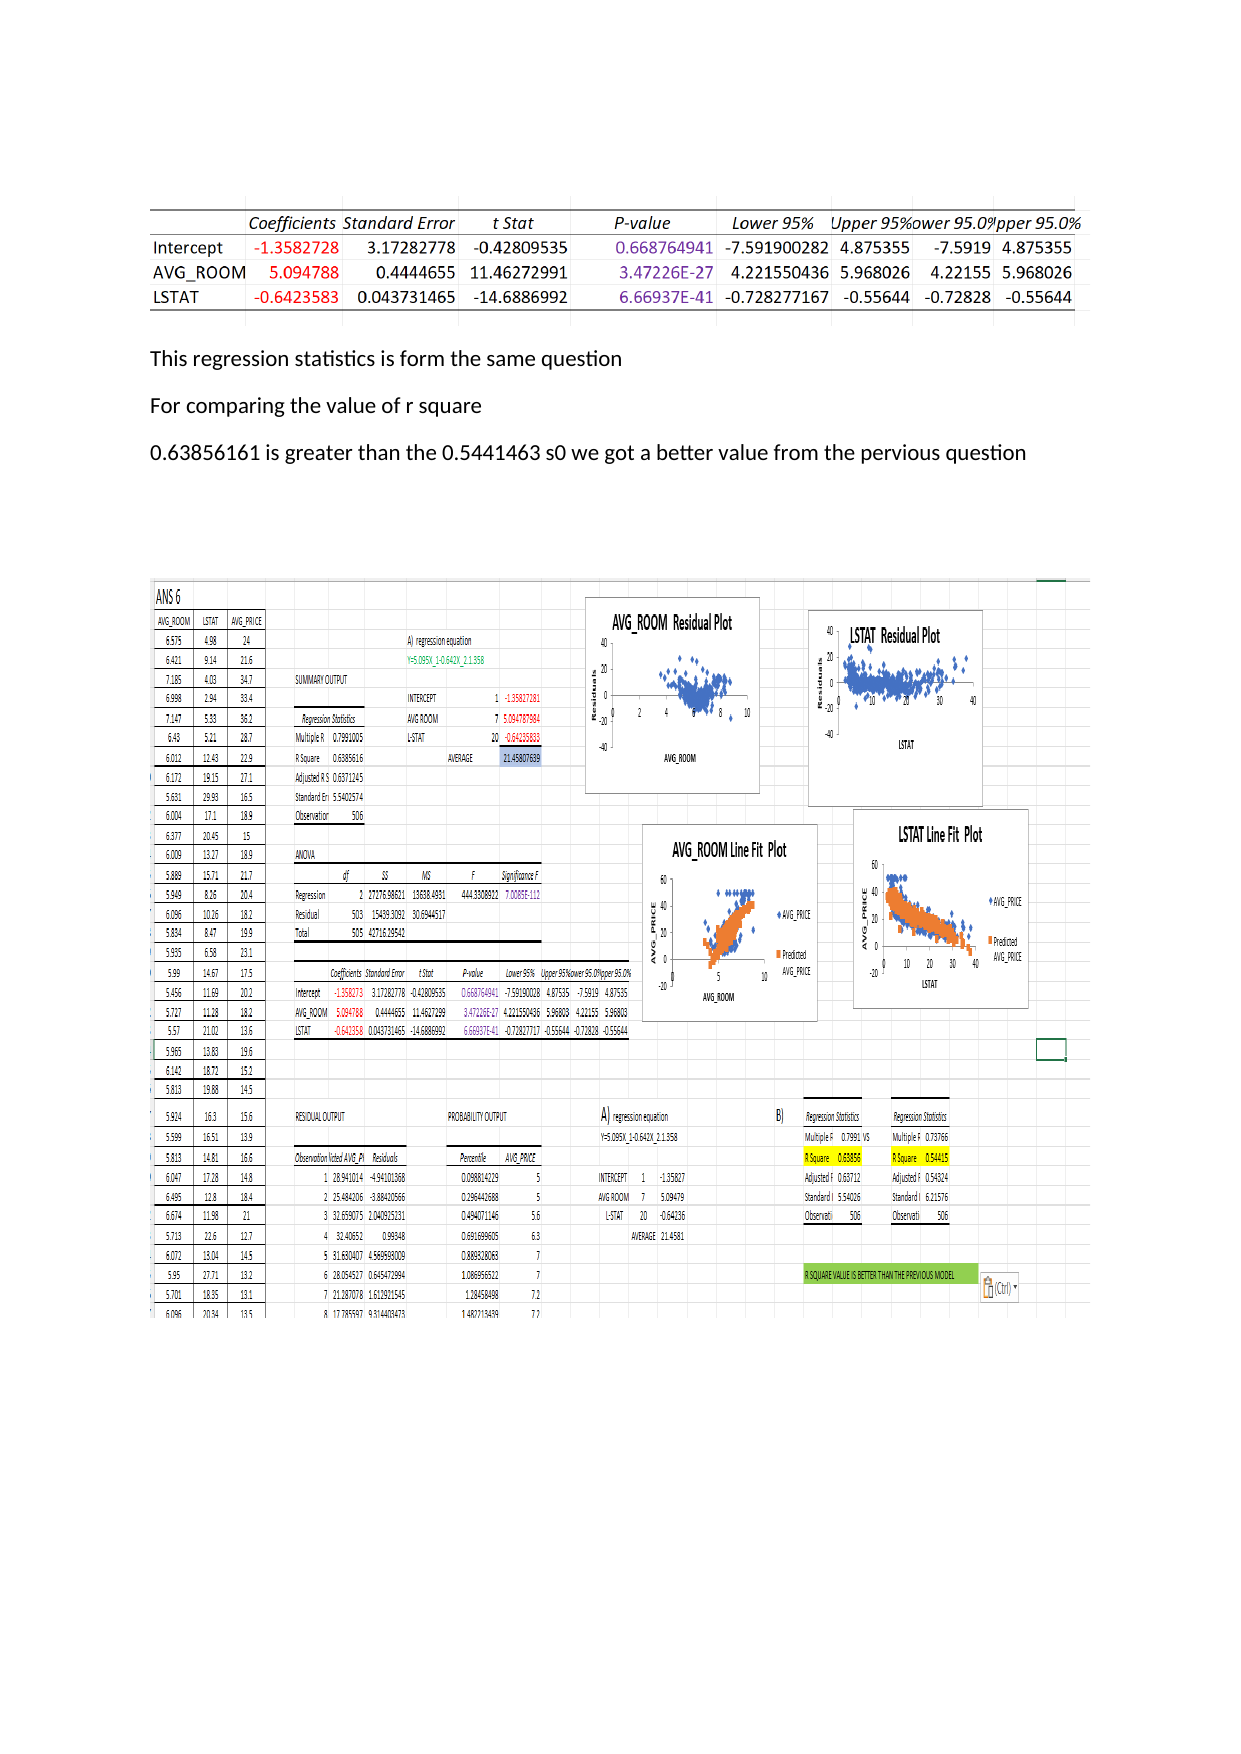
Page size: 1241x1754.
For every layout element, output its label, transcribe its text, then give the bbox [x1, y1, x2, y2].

text This regression statistics is form the same question [150, 344, 1090, 372]
picture [150, 196, 1091, 326]
text 0.63856161 is greater than the 0.5441463 s0 we got a better value from the pervious question [150, 438, 1090, 466]
picture [150, 578, 1091, 1318]
text For comparing the value of r square [150, 391, 1090, 419]
